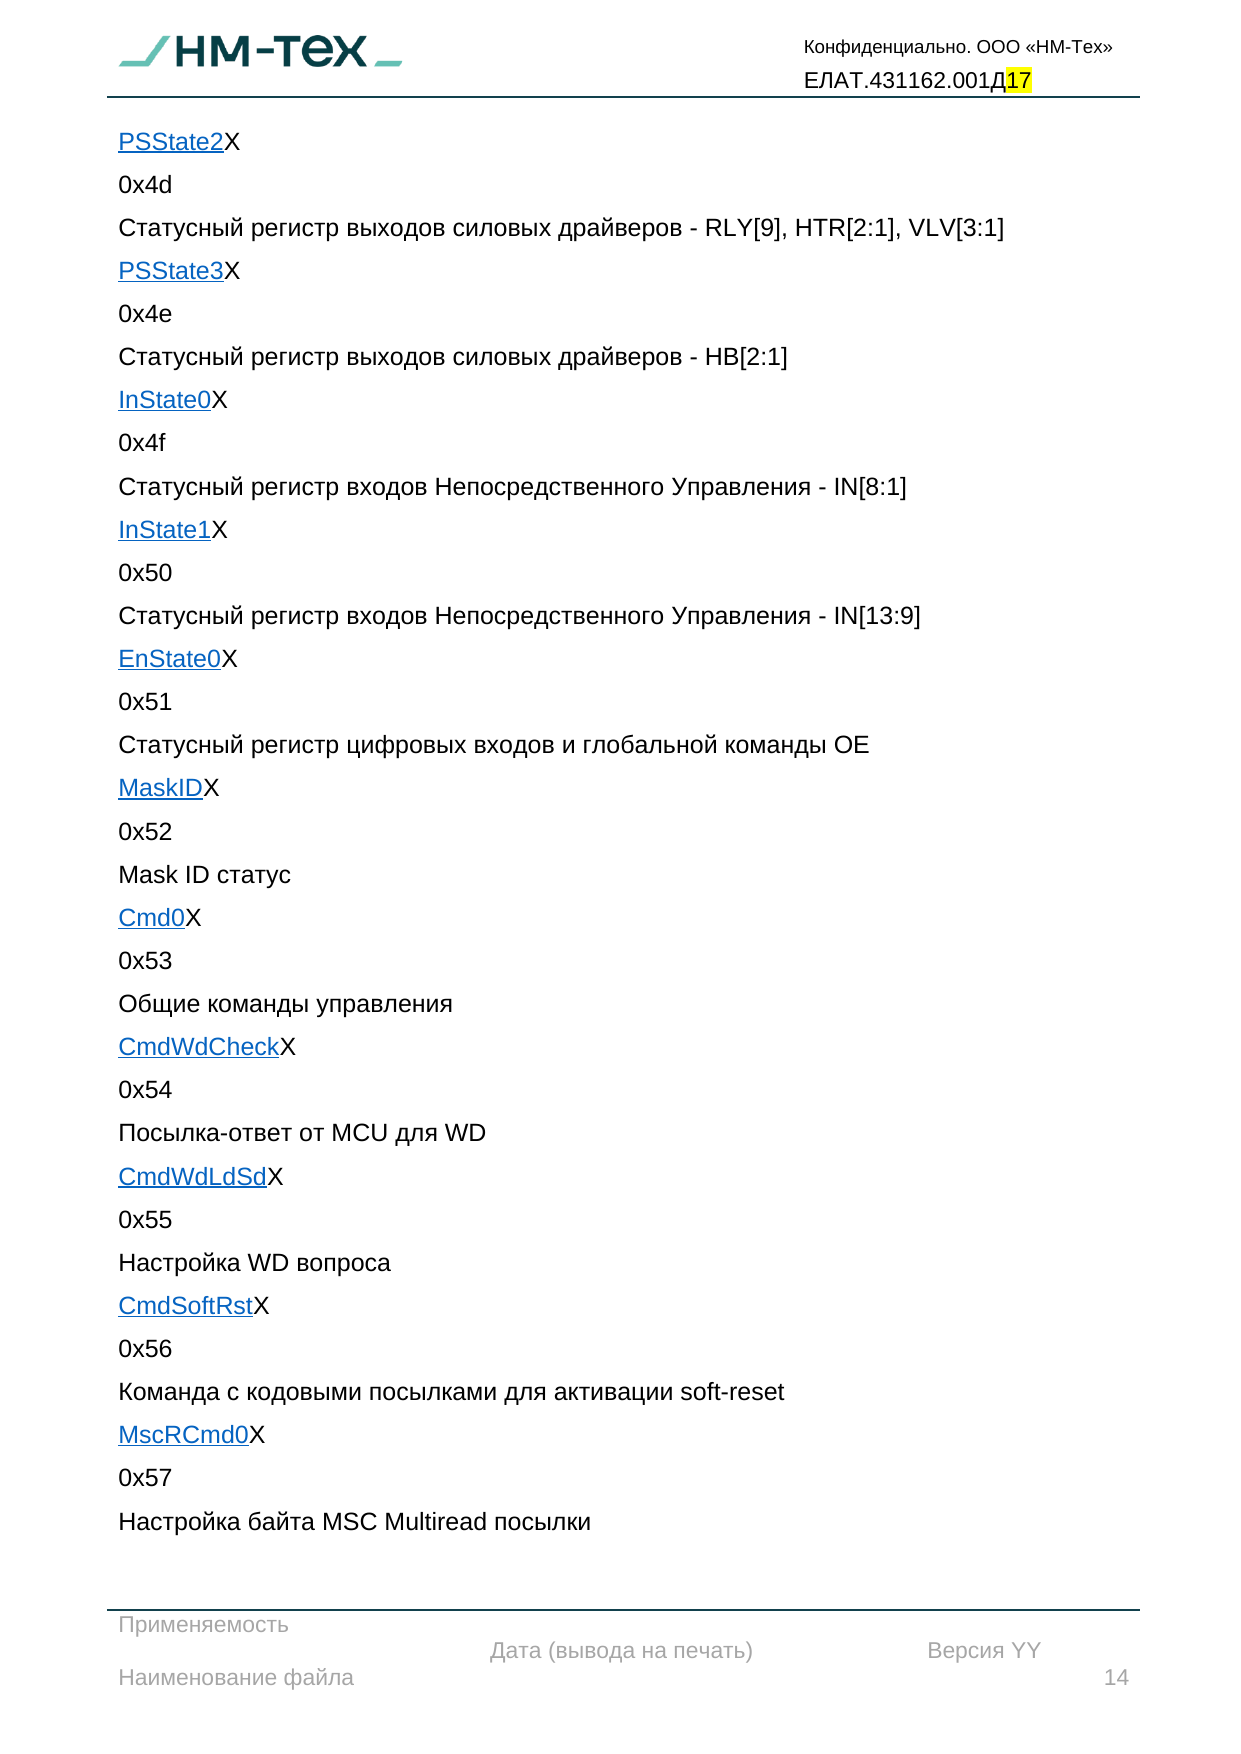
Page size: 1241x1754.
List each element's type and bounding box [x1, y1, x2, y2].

picture [118, 35, 403, 67]
